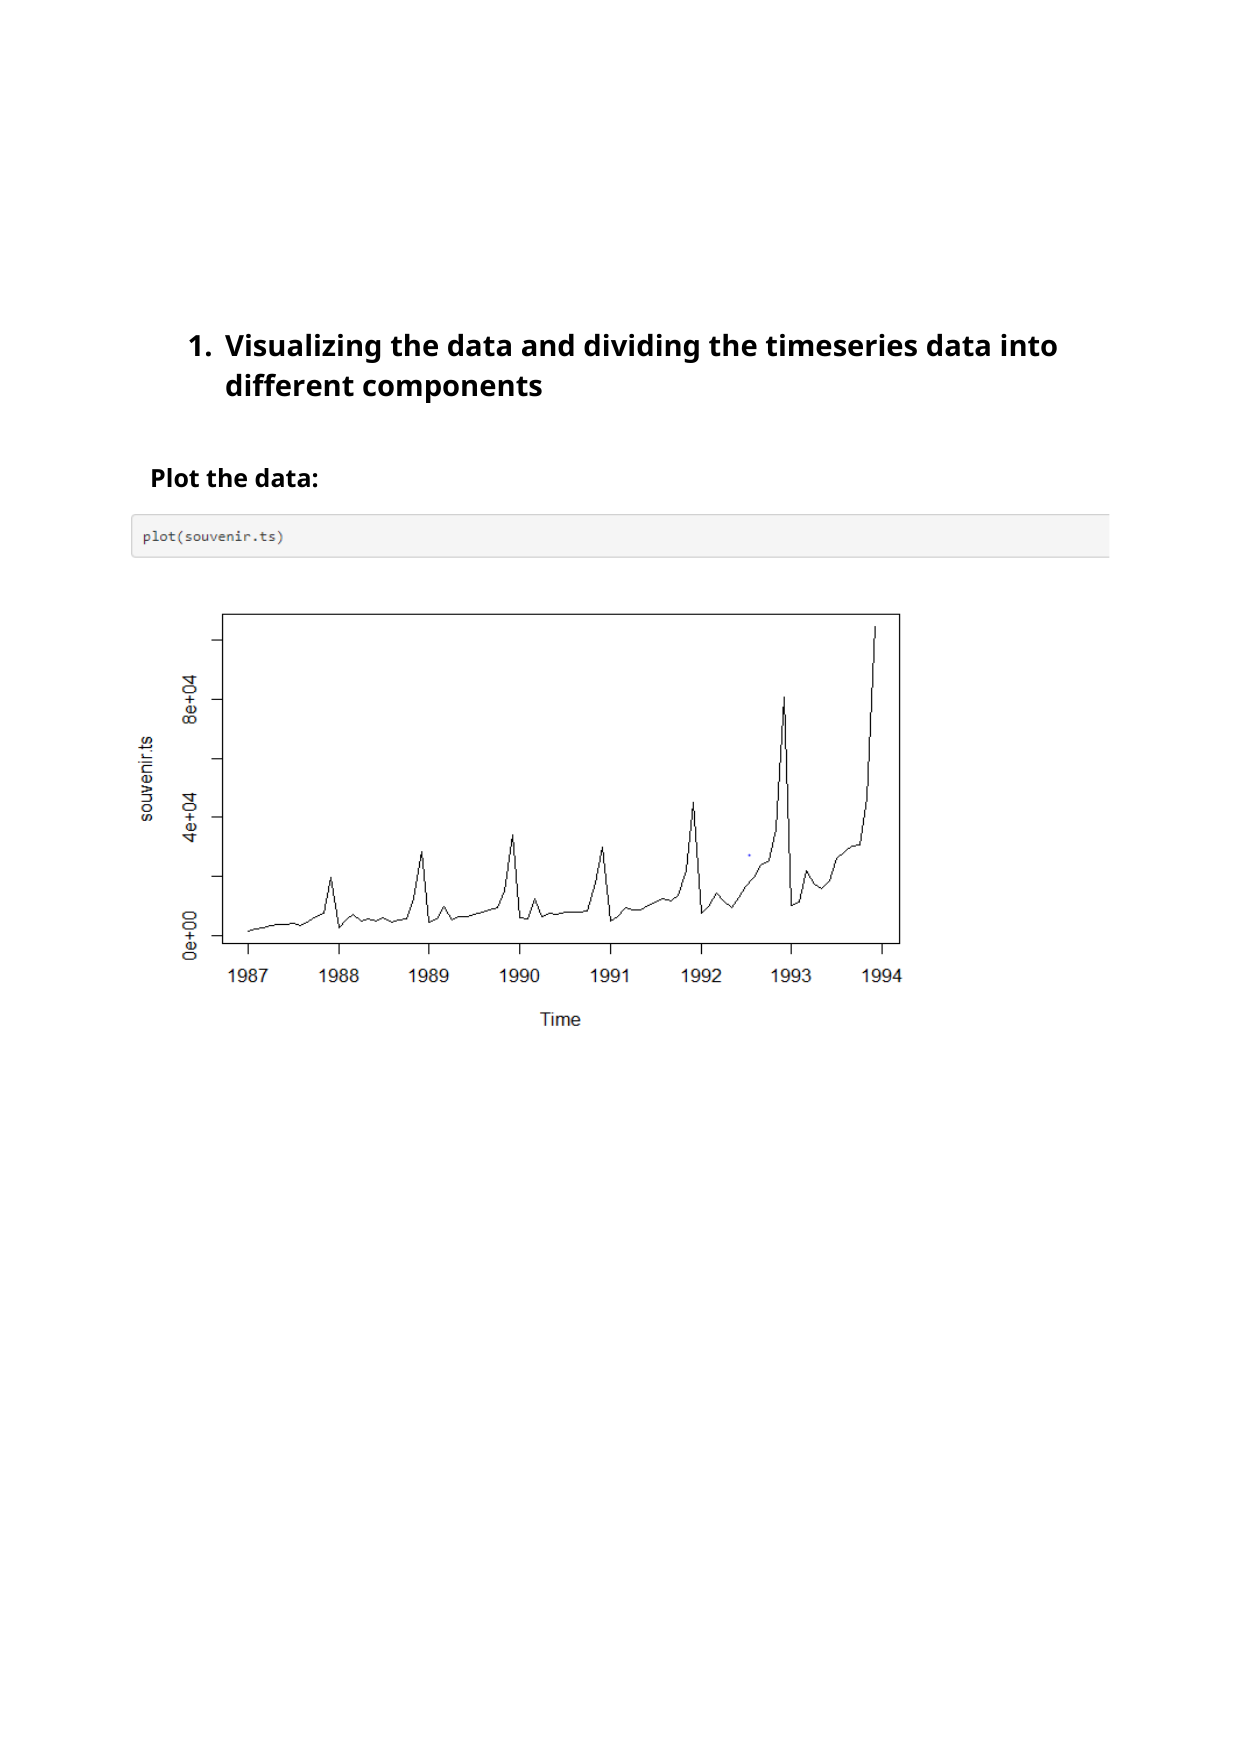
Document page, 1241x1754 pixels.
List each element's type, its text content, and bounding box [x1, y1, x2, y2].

list Visualizing the data and dividing the timeseries data into different components [187, 325, 1090, 405]
picture [130, 513, 1110, 1055]
text Plot the data: [150, 423, 1090, 494]
